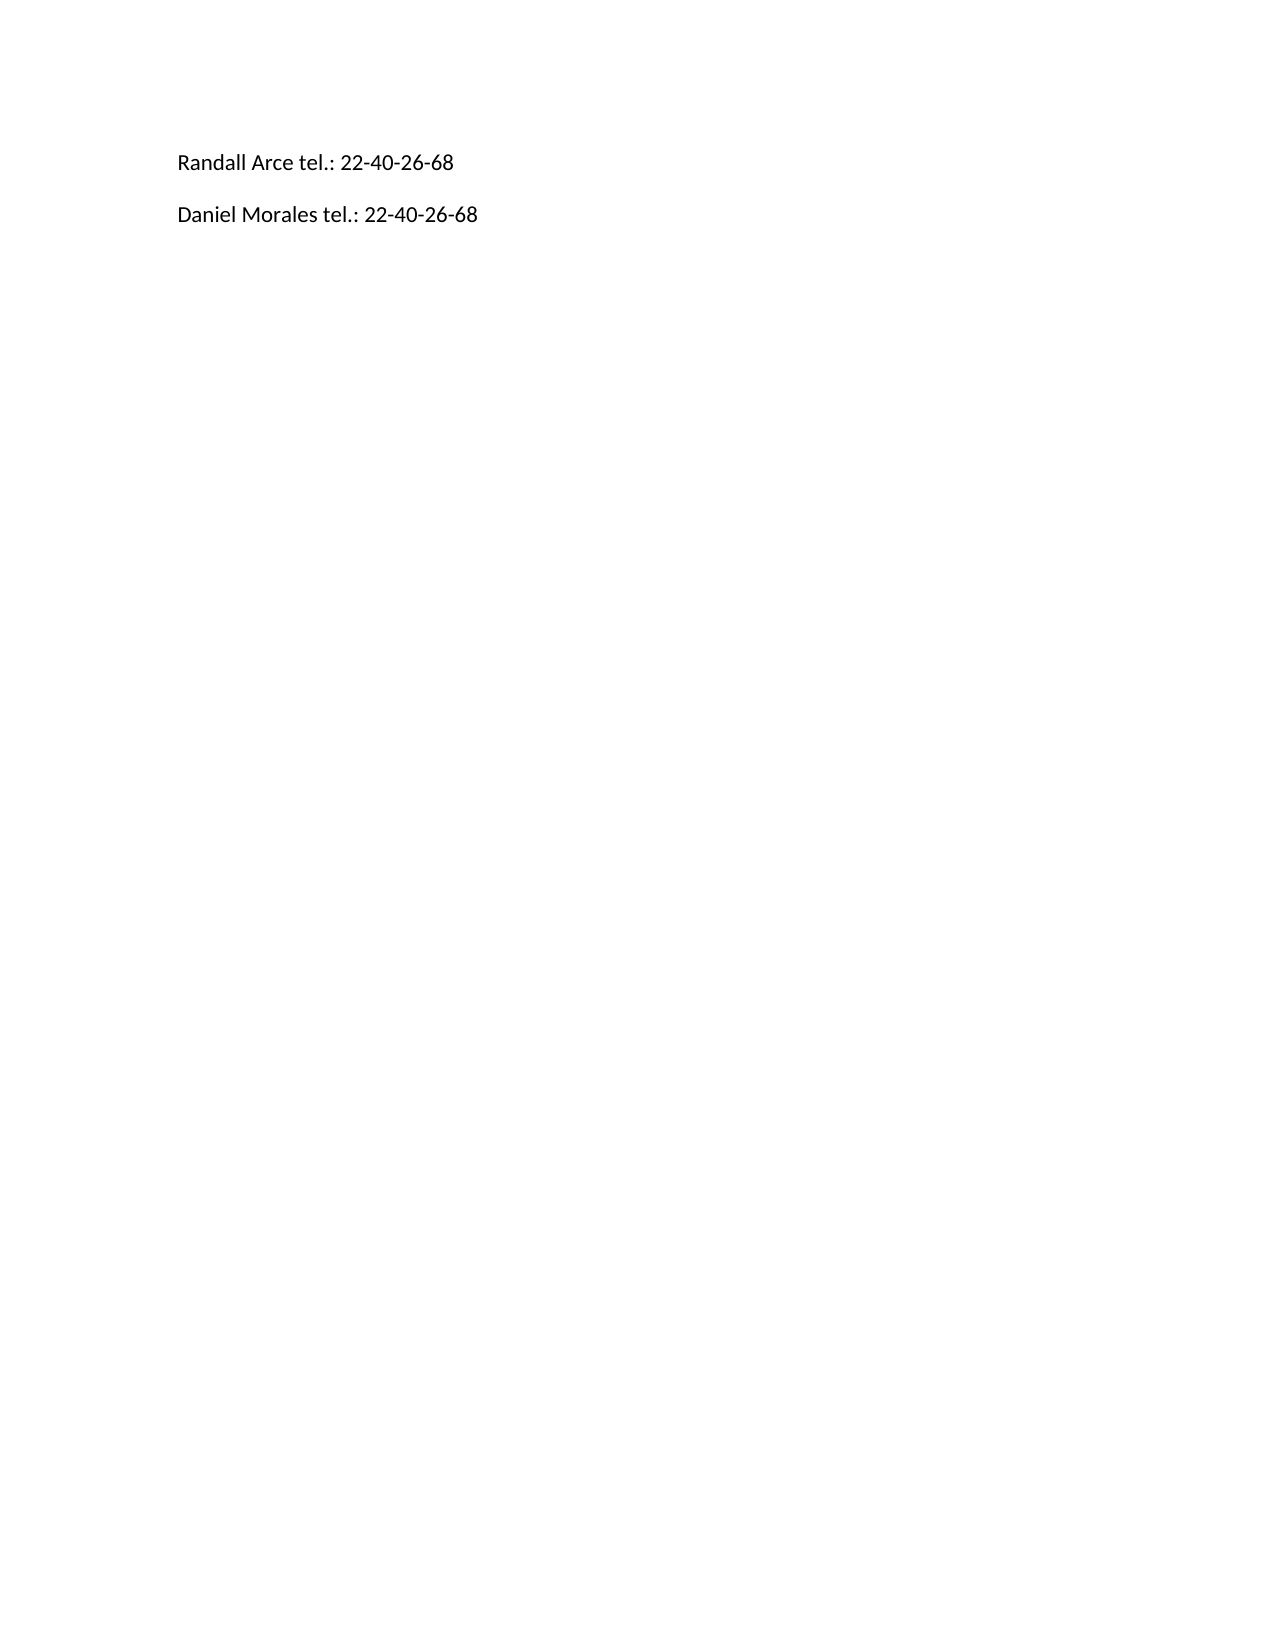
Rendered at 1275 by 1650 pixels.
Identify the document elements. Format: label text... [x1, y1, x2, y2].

text Daniel Morales tel.: 22-40-26-68 [177, 201, 1098, 229]
text Randall Arce tel.: 22-40-26-68 [177, 148, 1098, 176]
